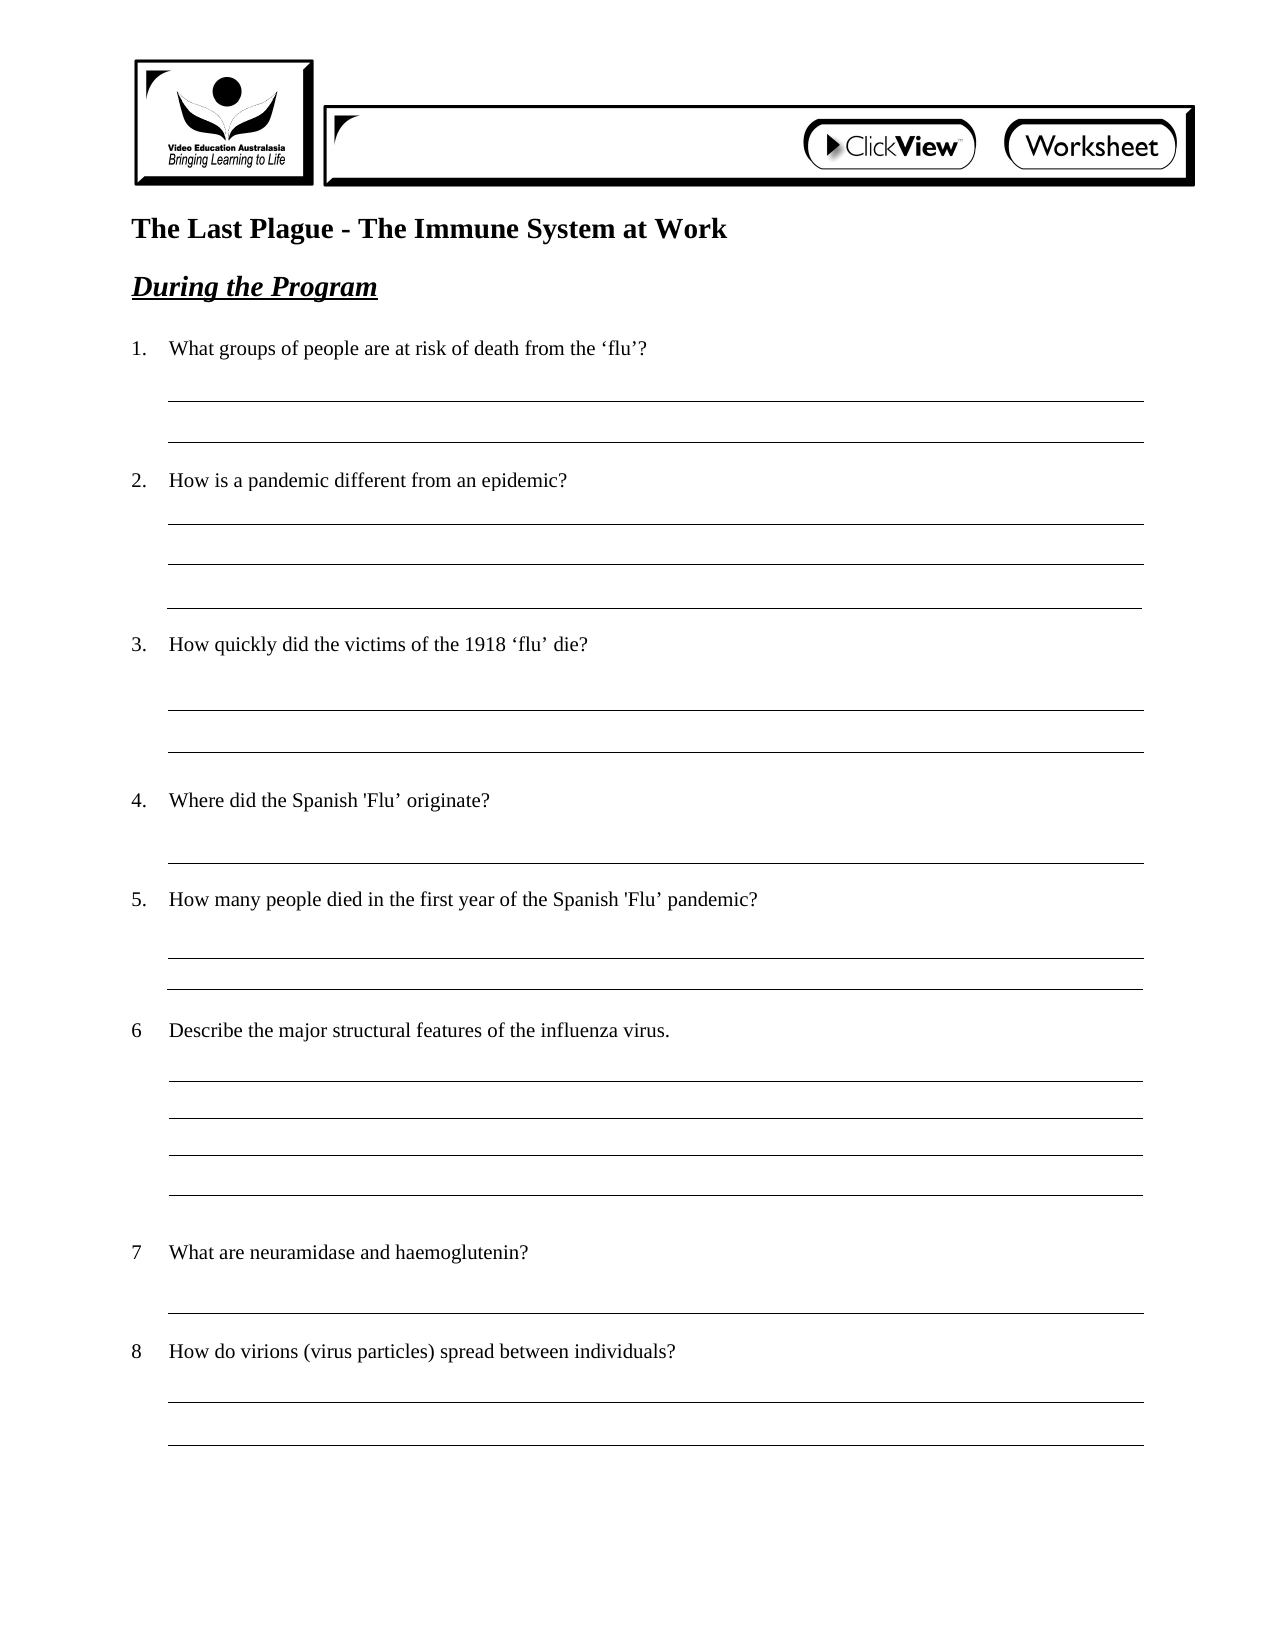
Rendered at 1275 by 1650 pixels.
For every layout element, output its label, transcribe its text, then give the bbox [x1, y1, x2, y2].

list How do virions (virus particles) spread between individuals? [131, 1338, 1123, 1363]
list How many people died in the first year of the Spanish 'Flu’ pandemic? [131, 887, 1123, 911]
list What groups of people are at risk of death from the ‘flu’? [131, 336, 1144, 360]
text The Last Plague - The Immune System at Work [131, 212, 1144, 245]
list How is a pandemic different from an epidemic? [131, 467, 1144, 492]
picture [131, 56, 1197, 188]
list What are neuramidase and haemoglutenin? [131, 1240, 1123, 1264]
list Describe the major structural features of the influenza virus. [131, 1018, 1123, 1042]
text During the Program [131, 269, 1144, 303]
list Where did the Spanish 'Flu’ originate? [131, 788, 1144, 812]
list How quickly did the victims of the 1918 ‘flu’ die? [131, 632, 1144, 656]
